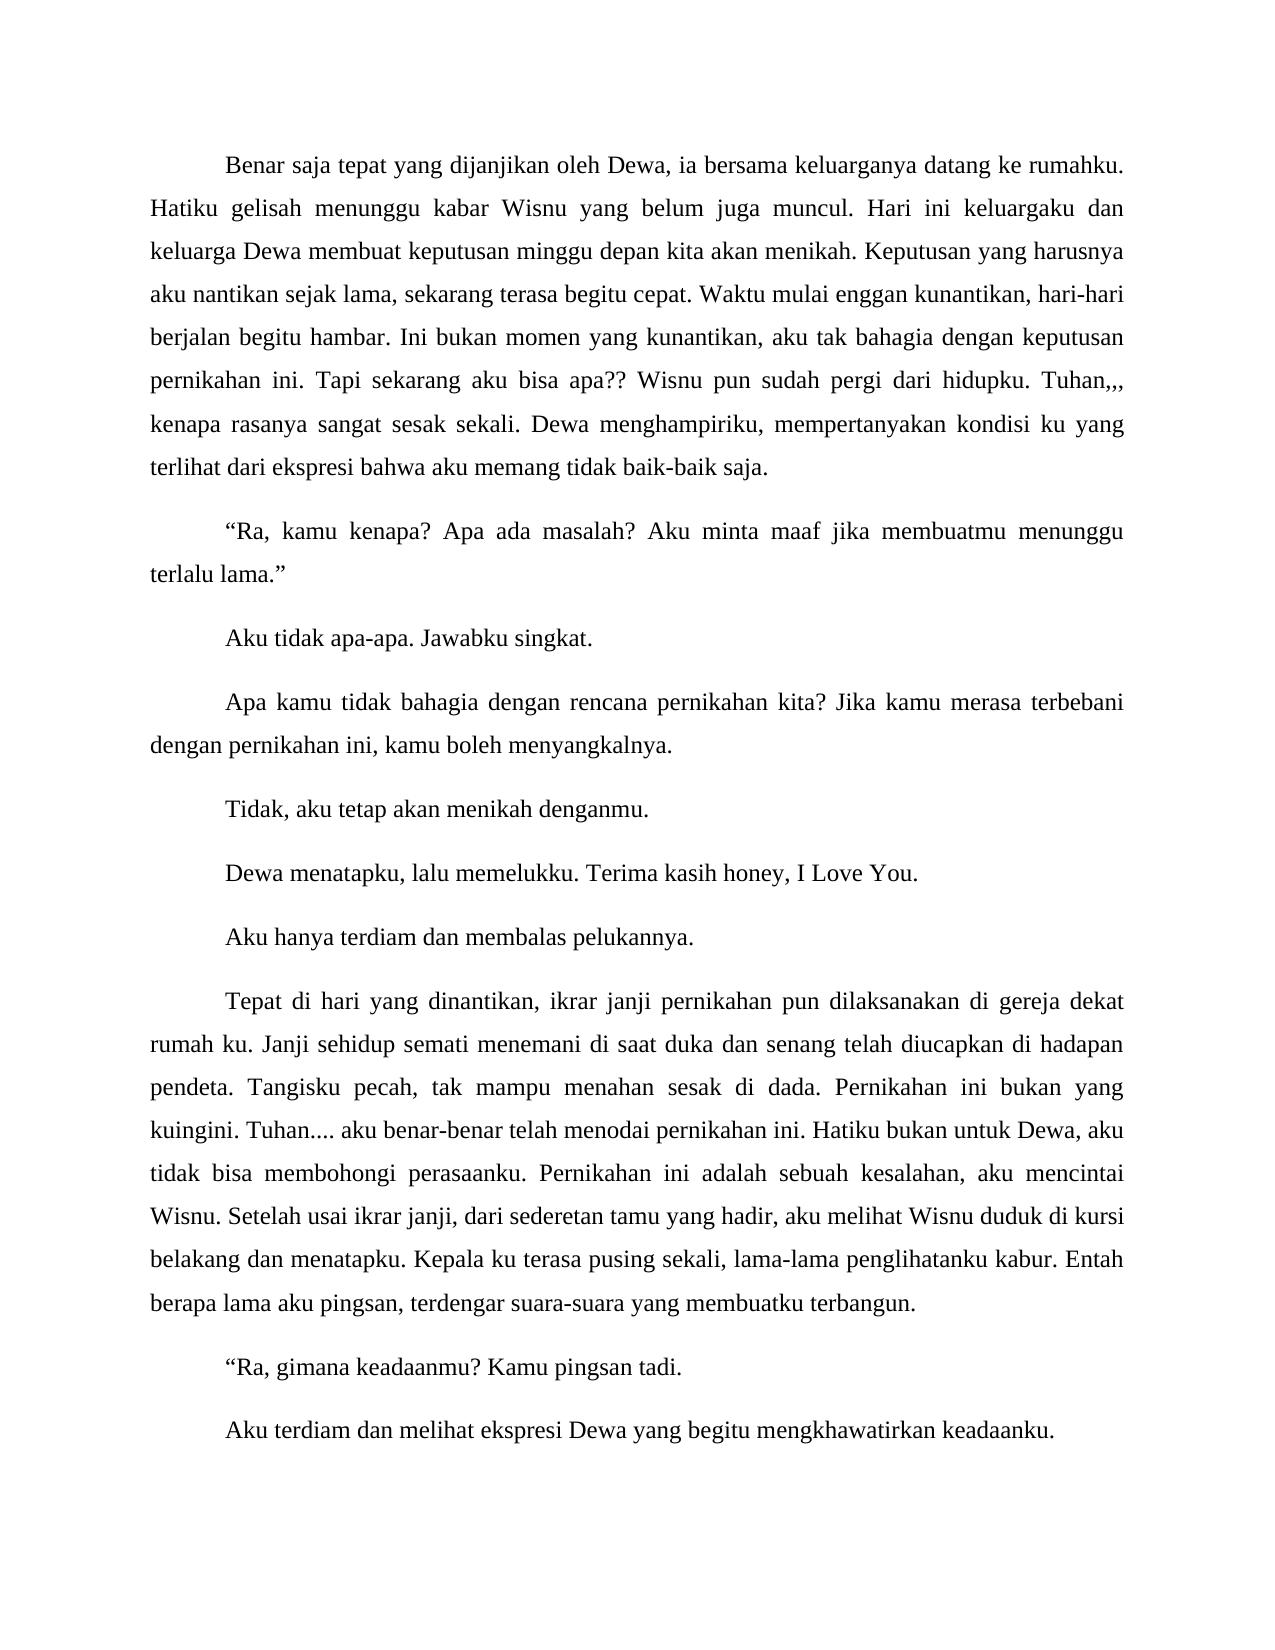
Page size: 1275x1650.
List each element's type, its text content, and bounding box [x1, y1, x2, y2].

text Benar saja tepat yang dijanjikan oleh Dewa, ia bersama keluarganya datang ke rumahku. Hatiku gelisah menunggu kabar Wisnu yang belum juga muncul. Hari ini keluargaku dan keluarga Dewa membuat keputusan minggu depan kita akan menikah. Keputusan yang harusnya aku nantikan sejak lama, sekarang terasa begitu cepat. Waktu mulai enggan kunantikan, hari-hari berjalan begitu hambar. Ini bukan momen yang kunantikan, aku tak bahagia dengan keputusan pernikahan ini. Tapi sekarang aku bisa apa?? Wisnu pun sudah pergi dari hidupku. Tuhan,,, kenapa rasanya sangat sesak sekali. Dewa menghampiriku, mempertanyakan kondisi ku yang terlihat dari ekspresi bahwa aku memang tidak baik-baik saja. [150, 150, 1125, 481]
text Aku terdiam dan melihat ekspresi Dewa yang begitu mengkhawatirkan keadaanku. [150, 1416, 1125, 1444]
text Aku tidak apa-apa. Jawabku singkat. [150, 623, 1125, 652]
text Dewa menatapku, lalu memelukku. Terima kasih honey, I Love You. [150, 858, 1125, 887]
text Aku hanya terdiam dan membalas pelukannya. [150, 922, 1125, 951]
text Tepat di hari yang dinantikan, ikrar janji pernikahan pun dilaksanakan di gereja dekat rumah ku. Janji sehidup semati menemani di saat duka dan senang telah diucapkan di hadapan pendeta. Tangisku pecah, tak mampu menahan sesak di dada. Pernikahan ini bukan yang kuingini. Tuhan.... aku benar-benar telah menodai pernikahan ini. Hatiku bukan untuk Dewa, aku tidak bisa membohongi perasaanku. Pernikahan ini adalah sebuah kesalahan, aku mencintai Wisnu. Setelah usai ikrar janji, dari sederetan tamu yang hadir, aku melihat Wisnu duduk di kursi belakang dan menatapku. Kepala ku terasa pusing sekali, lama-lama penglihatanku kabur. Entah berapa lama aku pingsan, terdengar suara-suara yang membuatku terbangun. [150, 986, 1125, 1316]
text Tidak, aku tetap akan menikah denganmu. [150, 794, 1125, 823]
text “Ra, gimana keadaanmu? Kamu pingsan tadi. [150, 1352, 1125, 1380]
text Apa kamu tidak bahagia dengan rencana pernikahan kita? Jika kamu merasa terbebani dengan pernikahan ini, kamu boleh menyangkalnya. [150, 687, 1125, 759]
text “Ra, kamu kenapa? Apa ada masalah? Aku minta maaf jika membuatmu menunggu terlalu lama.” [150, 516, 1125, 588]
